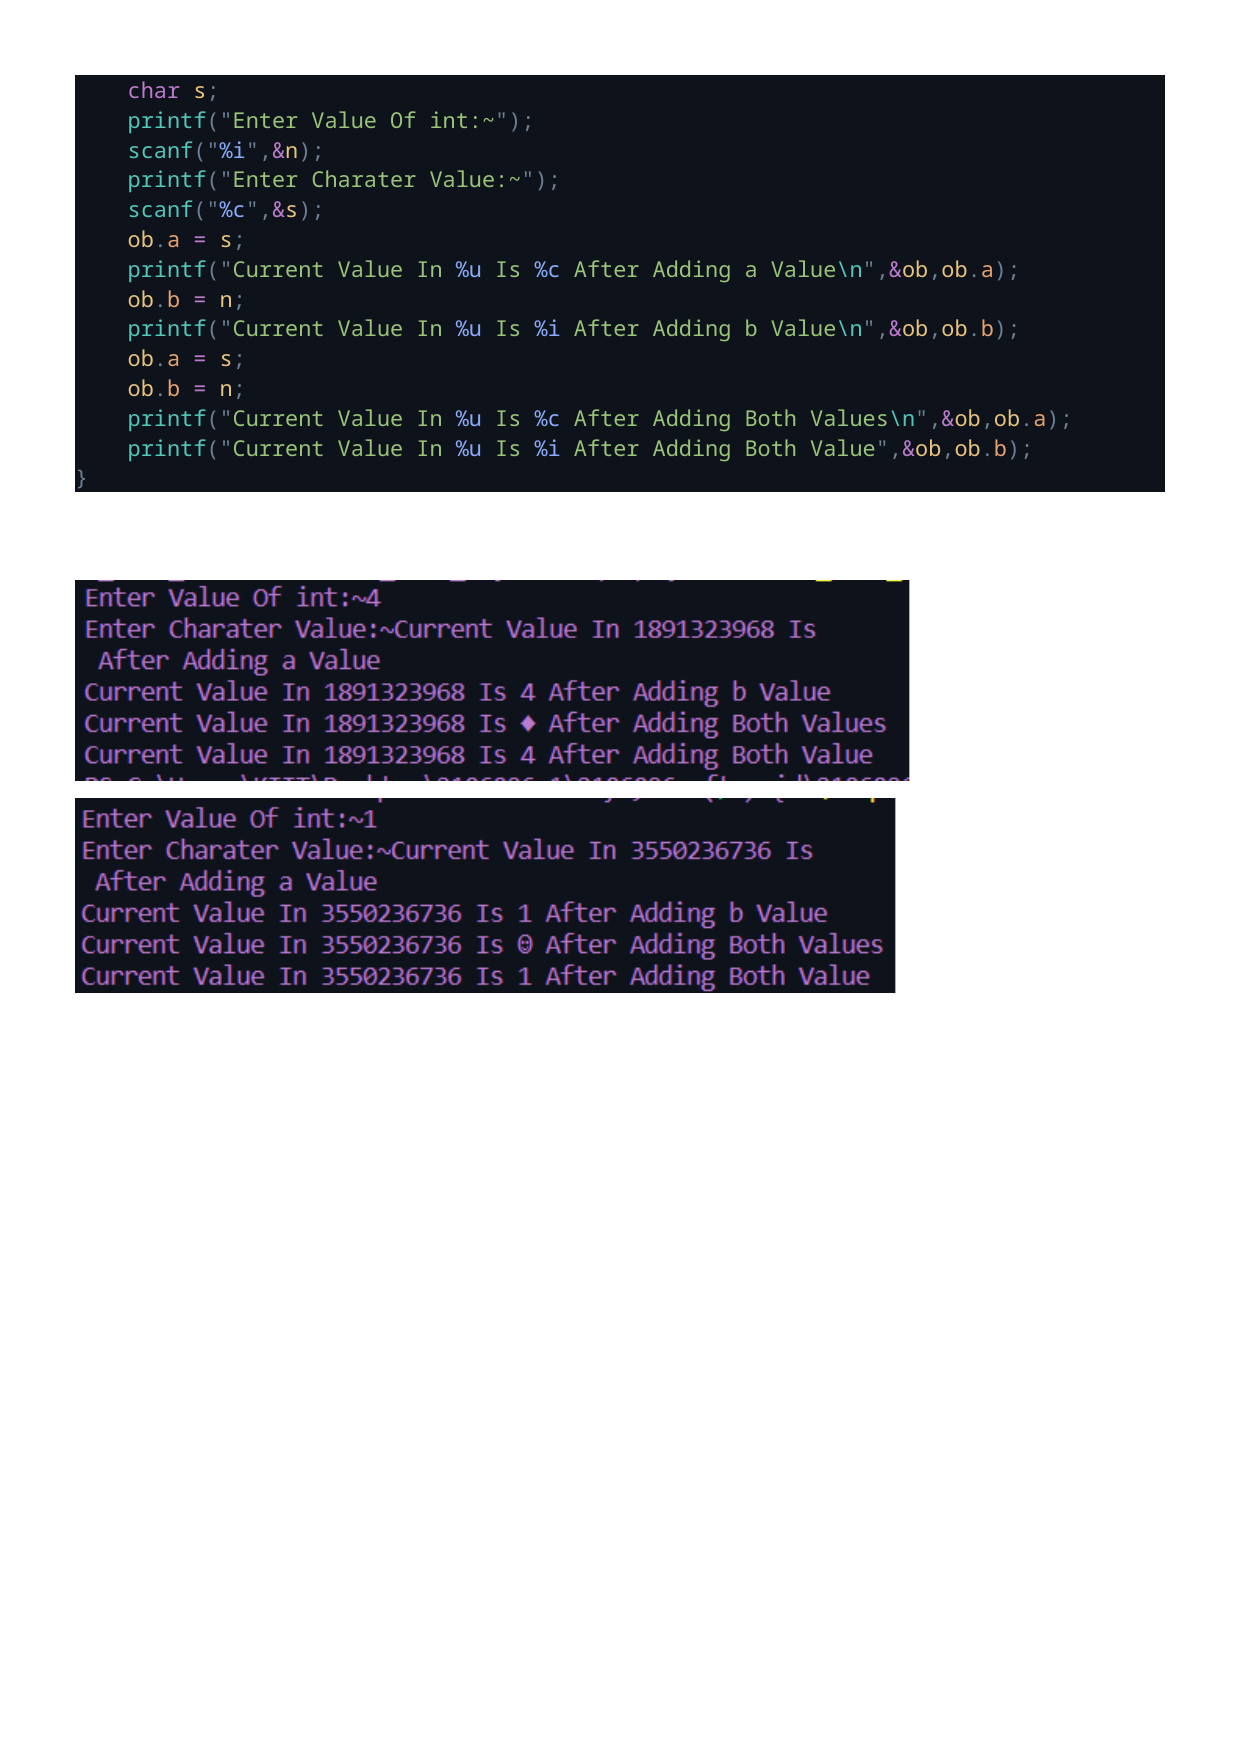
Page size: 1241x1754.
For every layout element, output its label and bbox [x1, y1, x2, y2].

picture [75, 580, 910, 781]
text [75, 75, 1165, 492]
picture [75, 798, 896, 993]
